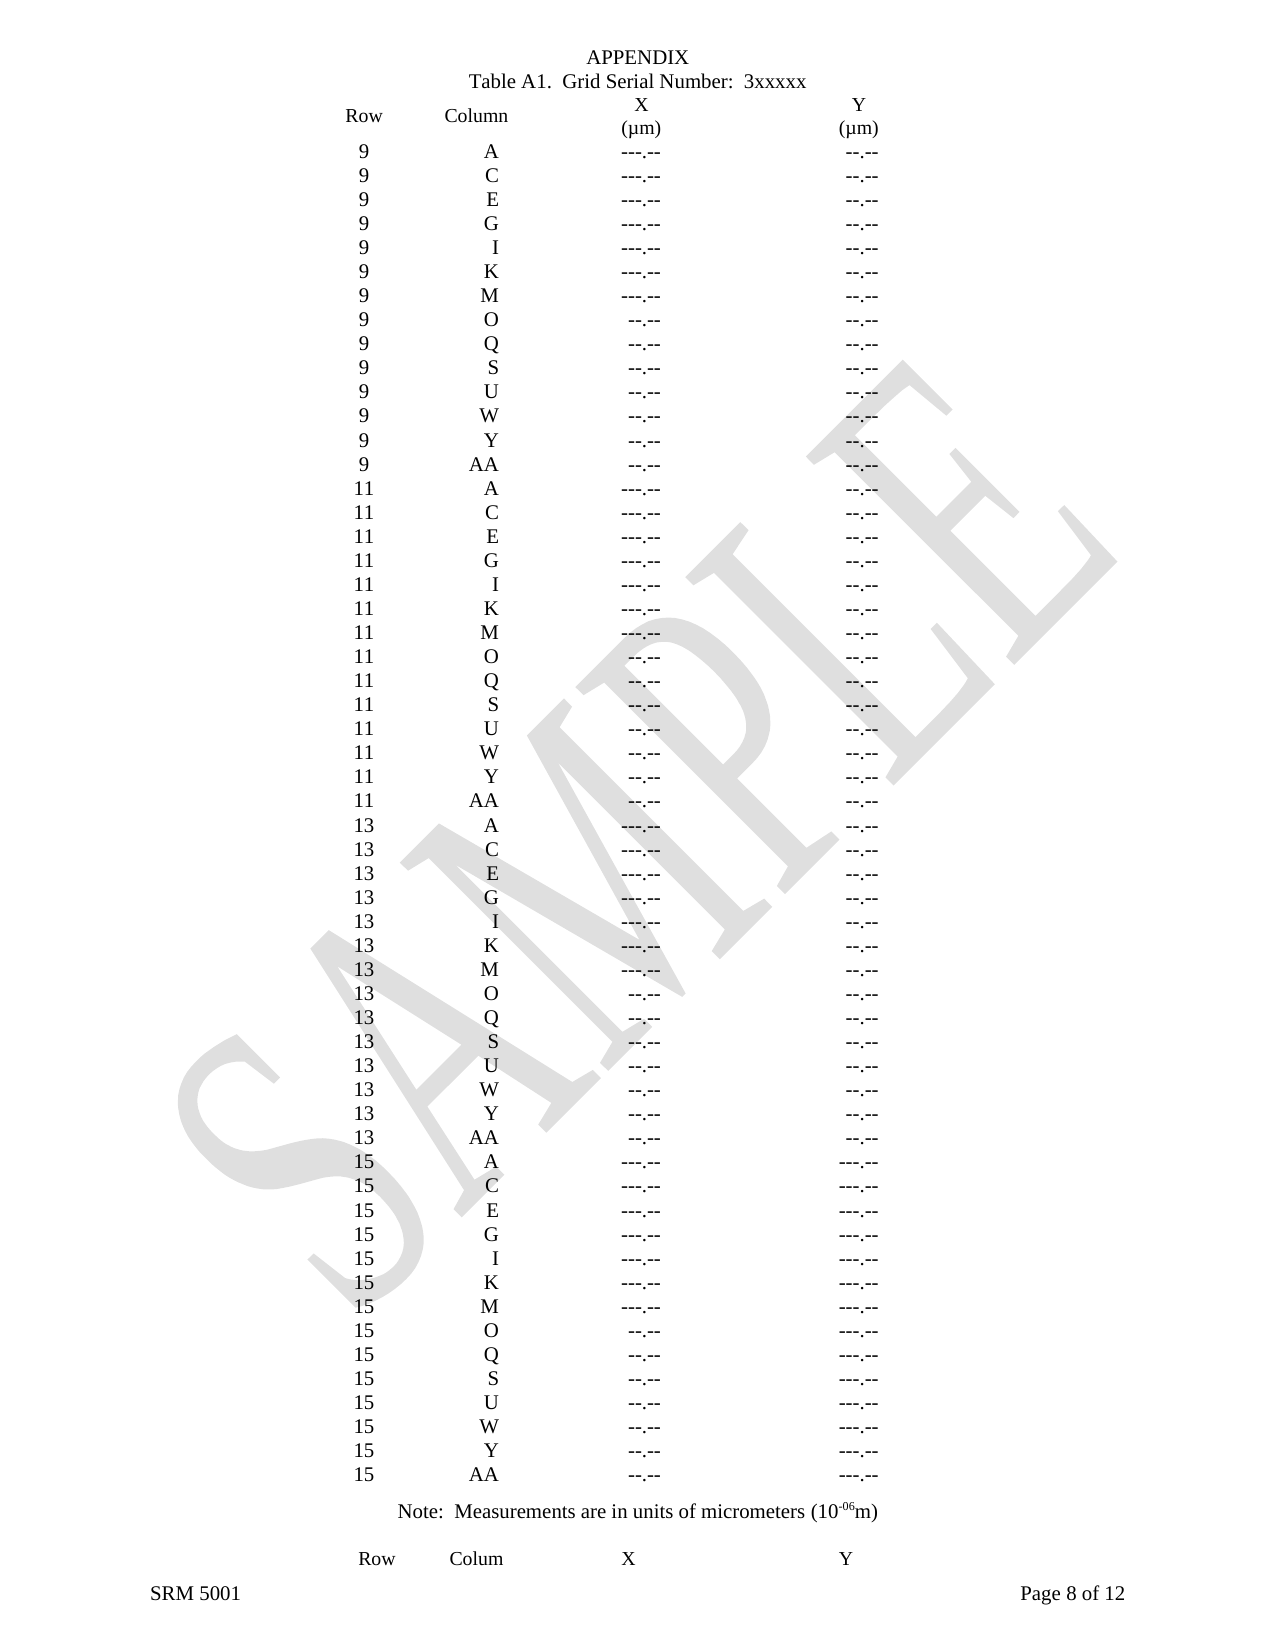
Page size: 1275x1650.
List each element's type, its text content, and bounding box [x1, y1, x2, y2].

table_cell --.-- [750, 596, 967, 620]
table_cell ---.-- [750, 1246, 967, 1270]
table_cell O [420, 981, 532, 1005]
table_cell --.-- [750, 1005, 967, 1029]
table_cell ---.-- [750, 1462, 967, 1486]
table_cell AA [420, 1462, 532, 1486]
table_header X (µm) [533, 93, 750, 139]
table_cell --.-- [750, 764, 967, 788]
table_cell --.-- [750, 909, 967, 933]
table_cell ---.-- [533, 813, 750, 837]
table_cell 15 [308, 1462, 420, 1486]
table_cell 11 [308, 572, 420, 596]
table_cell ---.-- [750, 1342, 967, 1366]
table_cell --.-- [533, 452, 750, 476]
table_cell ---.-- [533, 1222, 750, 1246]
table_cell AA [420, 1125, 532, 1149]
table_cell --.-- [533, 331, 750, 355]
table_cell --.-- [533, 981, 750, 1005]
table_cell G [420, 548, 532, 572]
table_cell ---.-- [533, 1174, 750, 1197]
table_cell 11 [308, 789, 420, 812]
table_cell E [420, 861, 532, 885]
table_cell AA [420, 789, 532, 812]
table_cell --.-- [750, 789, 967, 812]
table_cell Q [420, 1005, 532, 1029]
table_cell --.-- [750, 404, 967, 427]
table_cell 11 [308, 764, 420, 788]
table_cell ---.-- [533, 1294, 750, 1318]
table_cell ---.-- [533, 933, 750, 957]
table_cell A [420, 813, 532, 837]
table_cell ---.-- [750, 1174, 967, 1197]
table_cell M [420, 283, 532, 307]
table_cell G [420, 885, 532, 909]
table_cell --.-- [750, 235, 967, 259]
table_cell --.-- [533, 764, 750, 788]
table_cell --.-- [750, 1077, 967, 1101]
table_cell ---.-- [750, 1366, 967, 1390]
table_cell --.-- [533, 1077, 750, 1101]
table_cell 13 [308, 981, 420, 1005]
table_cell 13 [308, 957, 420, 981]
table_cell 11 [308, 620, 420, 644]
table_cell --.-- [750, 500, 967, 524]
table_cell M [420, 1294, 532, 1318]
table_cell ---.-- [750, 1318, 967, 1342]
table_cell W [420, 1414, 532, 1438]
table_cell 11 [308, 716, 420, 740]
table_cell ---.-- [533, 1246, 750, 1270]
table_cell ---.-- [533, 909, 750, 933]
table_cell 13 [308, 1101, 420, 1125]
table_cell 11 [308, 692, 420, 716]
table_cell --.-- [750, 644, 967, 668]
table_header X (µm) [519, 1547, 737, 1570]
table_cell S [420, 1029, 532, 1053]
table_cell --.-- [533, 716, 750, 740]
table_cell 15 [308, 1438, 420, 1462]
table_cell 15 [308, 1149, 420, 1173]
table_cell Q [420, 1342, 532, 1366]
table_cell 13 [308, 885, 420, 909]
table_cell C [420, 500, 532, 524]
table_cell 15 [308, 1270, 420, 1294]
table_cell U [420, 716, 532, 740]
table_cell 13 [308, 1077, 420, 1101]
table_cell ---.-- [533, 548, 750, 572]
table_cell ---.-- [750, 1438, 967, 1462]
table_cell K [420, 933, 532, 957]
table_header Column [420, 93, 532, 139]
table_cell --.-- [750, 307, 967, 331]
table_cell 15 [308, 1342, 420, 1366]
table_cell --.-- [750, 1053, 967, 1077]
table_cell --.-- [750, 861, 967, 885]
table_cell 9 [308, 307, 420, 331]
table_cell ---.-- [533, 596, 750, 620]
table_cell U [420, 379, 532, 403]
table_cell --.-- [533, 740, 750, 764]
table_cell --.-- [533, 379, 750, 403]
table_cell M [420, 620, 532, 644]
table_cell U [420, 1053, 532, 1077]
table_cell 15 [308, 1294, 420, 1318]
table_cell ---.-- [533, 861, 750, 885]
table_cell 15 [308, 1390, 420, 1414]
table_cell Y [420, 1438, 532, 1462]
table_cell 9 [308, 259, 420, 283]
table_cell K [420, 259, 532, 283]
table_cell ---.-- [750, 1198, 967, 1222]
table_cell 15 [308, 1174, 420, 1197]
table_cell --.-- [750, 524, 967, 548]
table_cell --.-- [533, 1125, 750, 1149]
table_cell 9 [308, 235, 420, 259]
table_cell --.-- [750, 692, 967, 716]
table_cell S [420, 355, 532, 379]
table_cell ---.-- [533, 1149, 750, 1173]
table_cell A [420, 1149, 532, 1173]
table_cell ---.-- [750, 1294, 967, 1318]
table_cell Q [420, 668, 532, 692]
table_cell O [420, 644, 532, 668]
table_cell ---.-- [750, 1149, 967, 1173]
table_cell 13 [308, 1005, 420, 1029]
table_cell Y [420, 428, 532, 452]
table_cell --.-- [750, 1101, 967, 1125]
table_cell ---.-- [750, 1390, 967, 1414]
table_cell U [420, 1390, 532, 1414]
table_cell 13 [308, 837, 420, 861]
table_cell --.-- [533, 1101, 750, 1125]
table_cell 13 [308, 813, 420, 837]
table_cell 11 [308, 500, 420, 524]
table_cell 13 [308, 933, 420, 957]
table_cell 9 [308, 452, 420, 476]
table_cell --.-- [750, 428, 967, 452]
table_cell ---.-- [750, 1270, 967, 1294]
table_cell ---.-- [533, 259, 750, 283]
table_cell 9 [308, 211, 420, 235]
table_header Y (µm) [750, 93, 967, 139]
table_cell 11 [308, 644, 420, 668]
table_cell Q [420, 331, 532, 355]
table_cell I [420, 1246, 532, 1270]
table_cell C [420, 1174, 532, 1197]
table_cell ---.-- [533, 283, 750, 307]
table_cell --.-- [750, 740, 967, 764]
table_cell K [420, 596, 532, 620]
table_cell --.-- [533, 692, 750, 716]
table_cell Y [420, 764, 532, 788]
table_cell --.-- [750, 187, 967, 211]
table_cell --.-- [750, 933, 967, 957]
table_cell ---.-- [533, 885, 750, 909]
table_cell --.-- [750, 1125, 967, 1149]
table_cell E [420, 187, 532, 211]
table_cell 9 [308, 404, 420, 427]
table_cell --.-- [750, 139, 967, 163]
table_cell 11 [308, 548, 420, 572]
table_cell --.-- [750, 379, 967, 403]
table_cell ---.-- [533, 837, 750, 861]
table_cell O [420, 307, 532, 331]
table_cell I [420, 572, 532, 596]
table_cell --.-- [533, 1005, 750, 1029]
table_cell 13 [308, 861, 420, 885]
table_cell --.-- [533, 644, 750, 668]
table_cell 11 [308, 668, 420, 692]
table_cell 13 [308, 1029, 420, 1053]
table_cell 13 [308, 1053, 420, 1077]
table_cell C [420, 163, 532, 187]
table_cell ---.-- [533, 957, 750, 981]
table_cell W [420, 404, 532, 427]
table_cell 11 [308, 596, 420, 620]
table_header Row [308, 93, 420, 139]
table_cell E [420, 524, 532, 548]
table_cell ---.-- [533, 163, 750, 187]
table_cell 15 [308, 1414, 420, 1438]
table_cell --.-- [750, 1029, 967, 1053]
table_header Y (µm) [737, 1547, 954, 1570]
table_cell ---.-- [533, 1198, 750, 1222]
table_header Column [433, 1547, 519, 1570]
table_cell 15 [308, 1318, 420, 1342]
table_cell 15 [308, 1366, 420, 1390]
table_cell --.-- [750, 981, 967, 1005]
table_cell S [420, 692, 532, 716]
table_cell --.-- [750, 716, 967, 740]
table_cell --.-- [750, 837, 967, 861]
table_cell ---.-- [750, 1222, 967, 1246]
table_cell AA [420, 452, 532, 476]
table_cell --.-- [750, 259, 967, 283]
table_cell --.-- [750, 885, 967, 909]
table_cell --.-- [750, 331, 967, 355]
table_cell ---.-- [533, 235, 750, 259]
table_cell ---.-- [533, 620, 750, 644]
table_cell ---.-- [533, 139, 750, 163]
table_cell --.-- [533, 1438, 750, 1462]
table_cell --.-- [750, 572, 967, 596]
table_cell A [420, 476, 532, 500]
table_cell --.-- [533, 428, 750, 452]
table_cell --.-- [533, 1029, 750, 1053]
table_cell 15 [308, 1222, 420, 1246]
table_cell 9 [308, 355, 420, 379]
table_cell W [420, 740, 532, 764]
table_cell --.-- [750, 548, 967, 572]
table_cell --.-- [750, 355, 967, 379]
table_cell --.-- [750, 476, 967, 500]
table_cell 9 [308, 163, 420, 187]
table_cell --.-- [533, 404, 750, 427]
table_header Row [321, 1547, 433, 1570]
table_cell --.-- [533, 1366, 750, 1390]
table_cell --.-- [750, 283, 967, 307]
text Note: Measurements are in units of micrometers (10-06m) [150, 1499, 1125, 1523]
table_cell 9 [308, 331, 420, 355]
table_cell --.-- [533, 355, 750, 379]
table_cell --.-- [750, 452, 967, 476]
table_cell 9 [308, 283, 420, 307]
table_cell 13 [308, 909, 420, 933]
table_cell 15 [308, 1246, 420, 1270]
table_cell 9 [308, 379, 420, 403]
table_cell E [420, 1198, 532, 1222]
table_cell ---.-- [533, 211, 750, 235]
table_cell --.-- [533, 1462, 750, 1486]
table_cell G [420, 211, 532, 235]
table_cell ---.-- [533, 1270, 750, 1294]
table_cell 9 [308, 428, 420, 452]
table_cell 11 [308, 524, 420, 548]
table_cell --.-- [750, 620, 967, 644]
table_cell --.-- [750, 957, 967, 981]
table_cell M [420, 957, 532, 981]
table_cell --.-- [750, 163, 967, 187]
table_cell ---.-- [533, 500, 750, 524]
table_cell I [420, 909, 532, 933]
table_cell --.-- [750, 211, 967, 235]
table_cell I [420, 235, 532, 259]
table_cell ---.-- [533, 187, 750, 211]
table_cell Y [420, 1101, 532, 1125]
table_cell 9 [308, 139, 420, 163]
table_cell --.-- [533, 307, 750, 331]
table_cell --.-- [533, 668, 750, 692]
table_cell 11 [308, 740, 420, 764]
table_cell --.-- [533, 1414, 750, 1438]
table_cell G [420, 1222, 532, 1246]
table_cell --.-- [750, 668, 967, 692]
table_cell S [420, 1366, 532, 1390]
table_cell 11 [308, 476, 420, 500]
table_cell 15 [308, 1198, 420, 1222]
table_cell --.-- [533, 1318, 750, 1342]
table_cell O [420, 1318, 532, 1342]
table_cell 9 [308, 187, 420, 211]
table_cell --.-- [533, 1342, 750, 1366]
table_cell ---.-- [533, 524, 750, 548]
table_cell --.-- [533, 1053, 750, 1077]
table_cell ---.-- [750, 1414, 967, 1438]
table_cell K [420, 1270, 532, 1294]
table_cell --.-- [750, 813, 967, 837]
table_cell 13 [308, 1125, 420, 1149]
table_cell ---.-- [533, 572, 750, 596]
table_cell --.-- [533, 789, 750, 812]
table_cell W [420, 1077, 532, 1101]
table_cell C [420, 837, 532, 861]
table_cell A [420, 139, 532, 163]
table_cell --.-- [533, 1390, 750, 1414]
table_cell ---.-- [533, 476, 750, 500]
